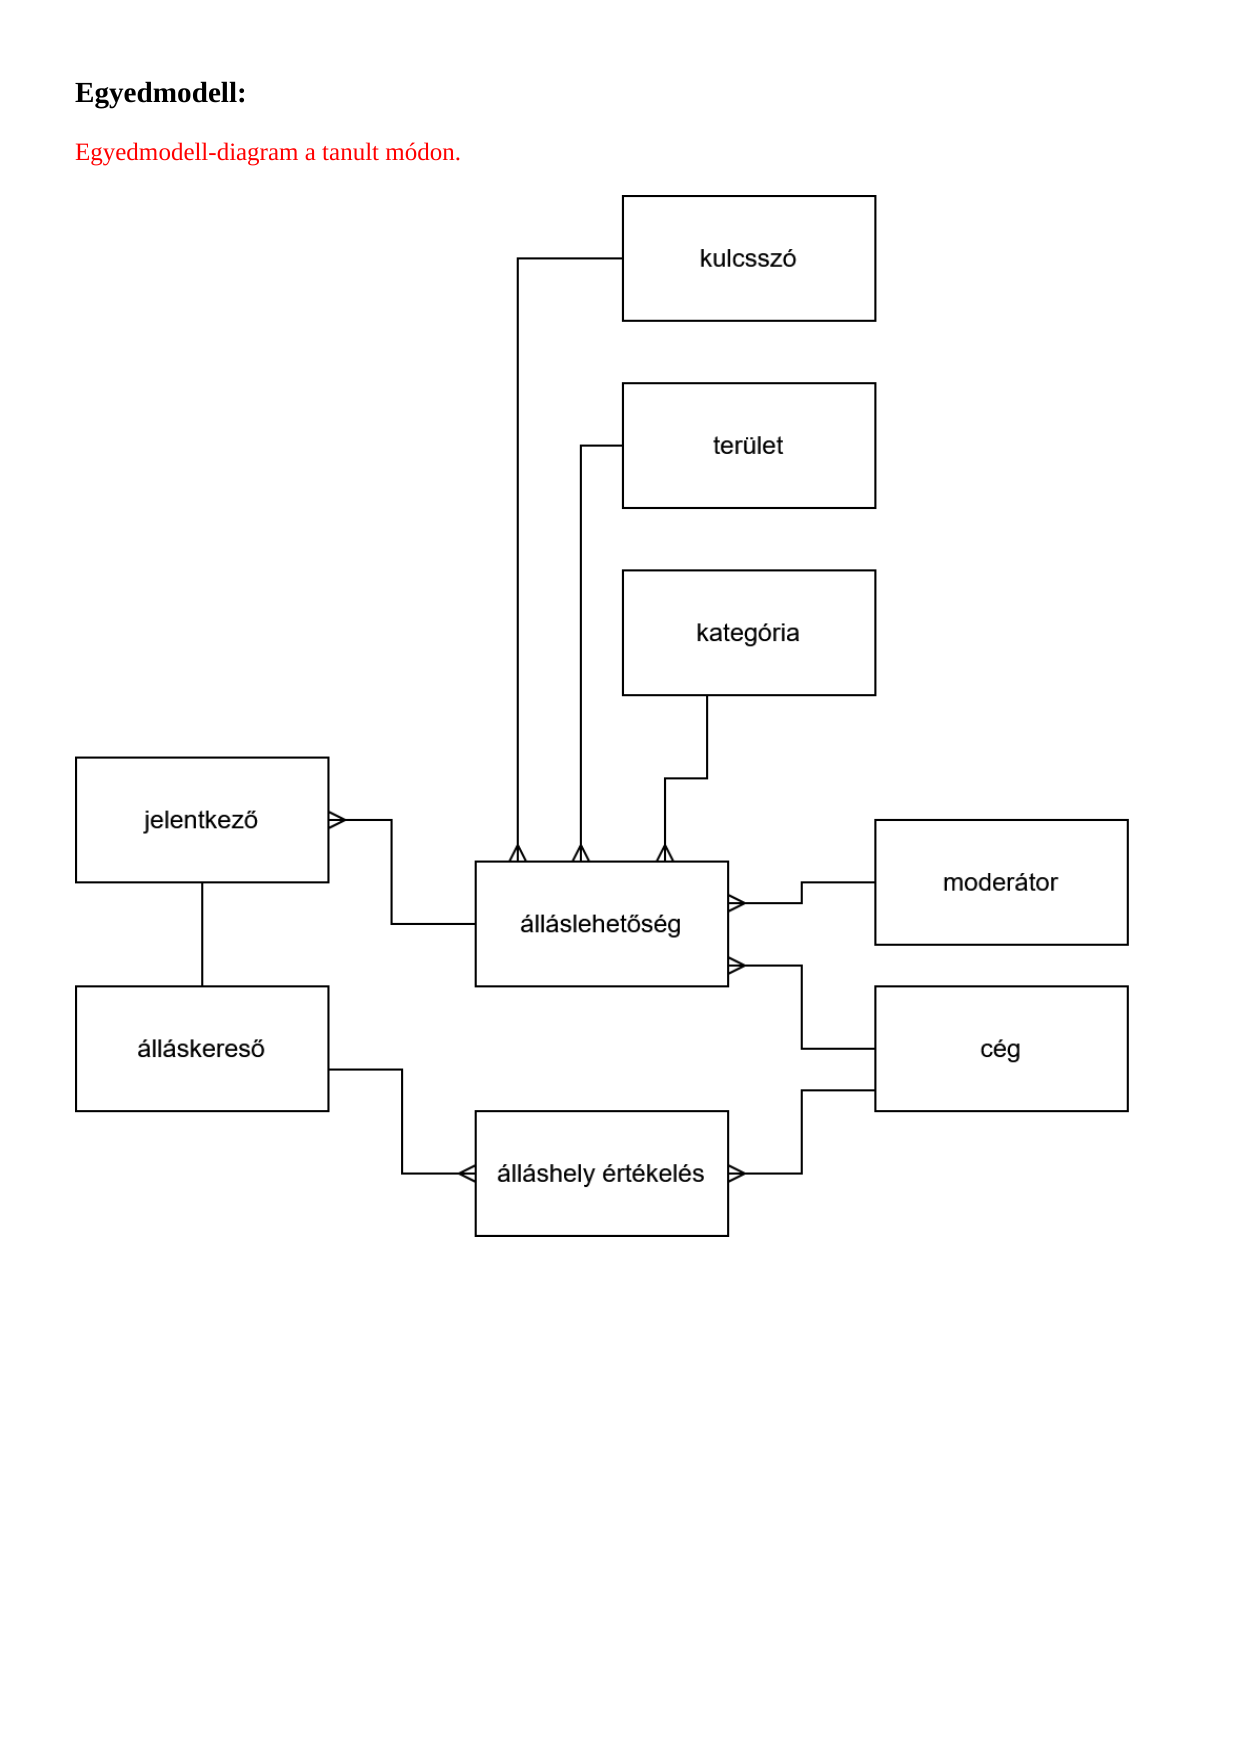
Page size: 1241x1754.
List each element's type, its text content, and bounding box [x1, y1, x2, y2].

subtitle Egyedmodell: [75, 75, 1165, 108]
picture [75, 195, 1131, 1237]
text Egyedmodell-diagram a tanult módon. [75, 137, 1165, 166]
